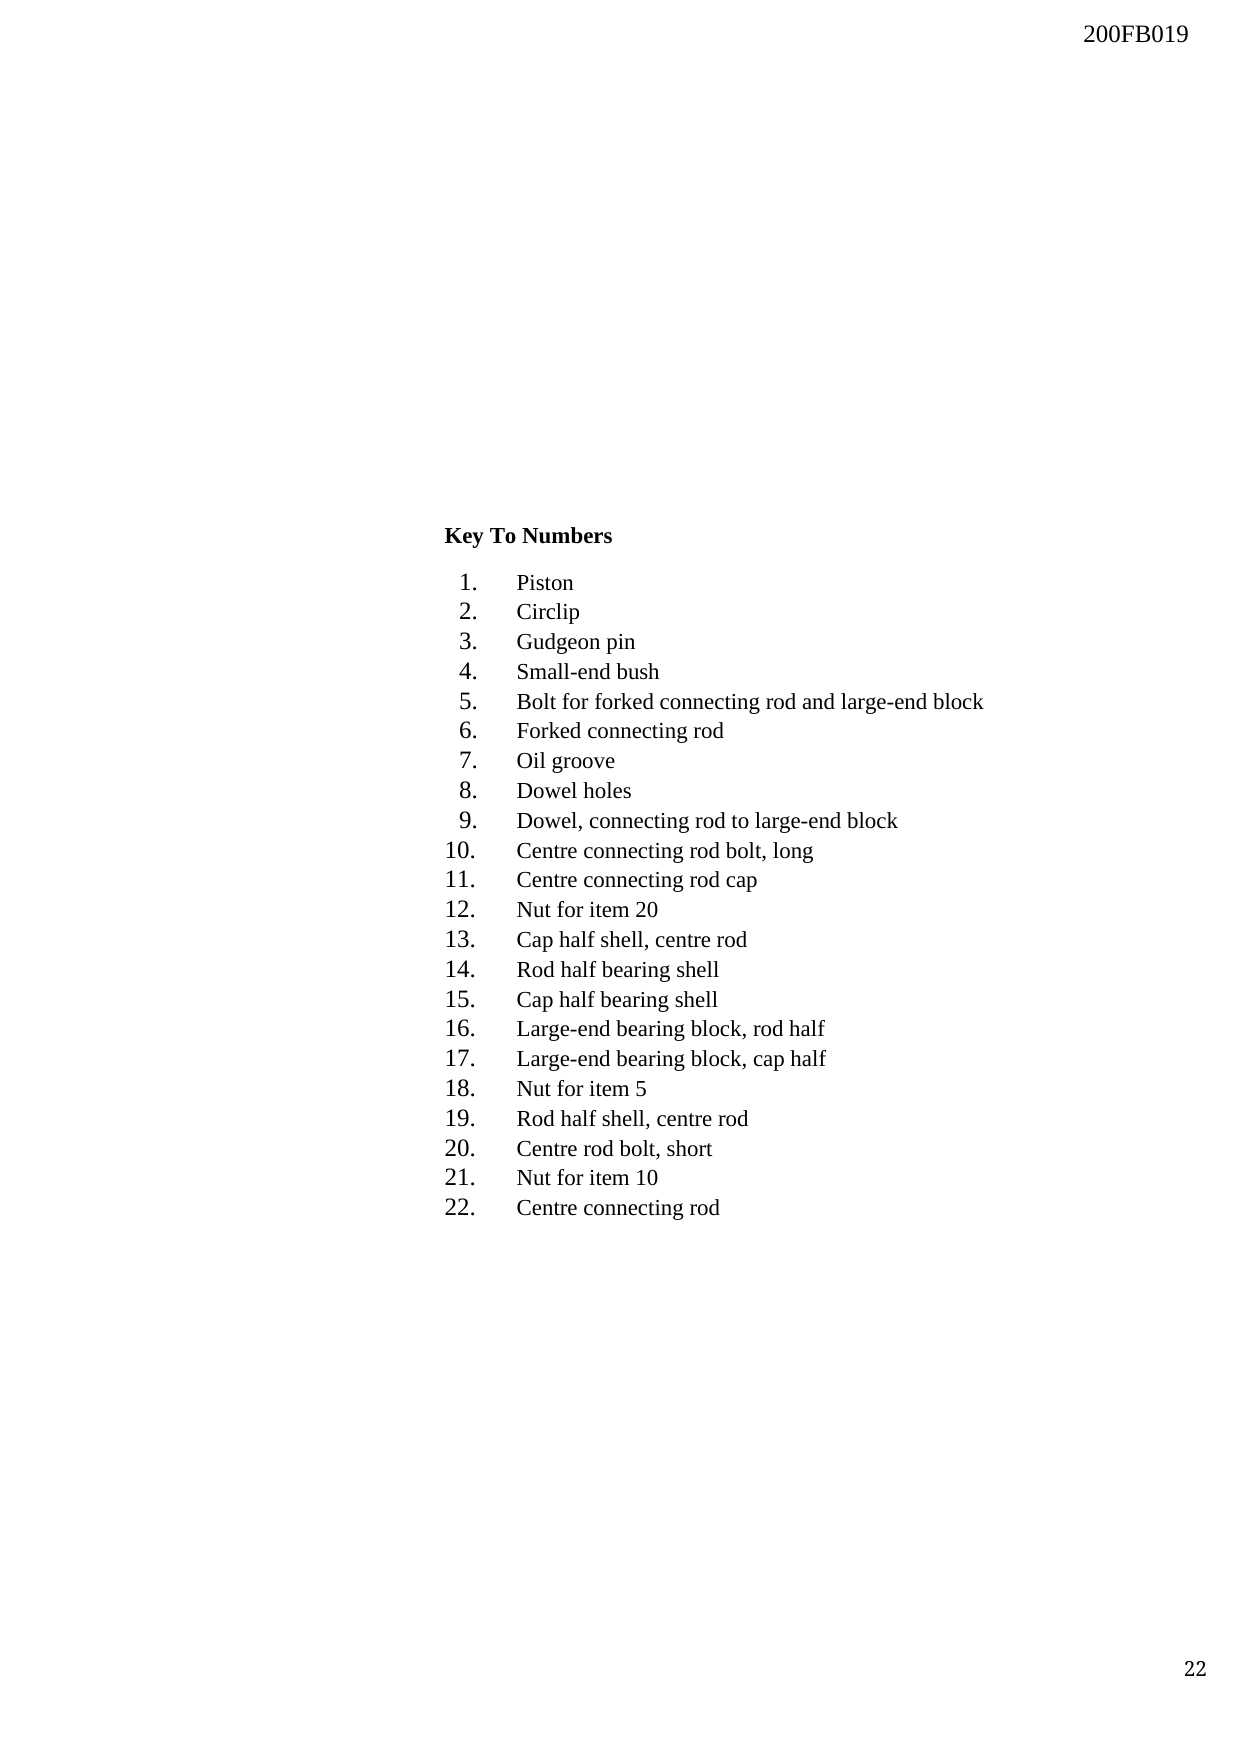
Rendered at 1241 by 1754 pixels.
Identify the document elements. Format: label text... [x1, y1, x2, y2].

list Large-end bearing block, rod half [444, 1013, 1068, 1043]
list Centre connecting rod [444, 1192, 1068, 1222]
list Rod half bearing shell [444, 953, 1068, 983]
list Centre connecting rod bolt, long [444, 834, 1068, 864]
list Forked connecting rod [459, 715, 1068, 745]
list Dowel, connecting rod to large-end block [459, 804, 1068, 834]
list Large-end bearing block, cap half [444, 1043, 1068, 1073]
list Rod half shell, centre rod [444, 1102, 1068, 1132]
text Key To Numbers [444, 521, 1068, 549]
list Nut for item 5 [444, 1073, 1068, 1102]
list Bolt for forked connecting rod and large-end block [459, 685, 1068, 715]
list Nut for item 20 [444, 894, 1068, 924]
list Centre rod bolt, short [444, 1132, 1068, 1162]
list Piston [459, 566, 1068, 596]
list Cap half bearing shell [444, 983, 1068, 1013]
list Nut for item 10 [444, 1162, 1068, 1192]
list Gudgeon pin [459, 626, 1068, 656]
list Oil groove [459, 745, 1068, 775]
list Dowel holes [459, 775, 1068, 804]
list Centre connecting rod cap [444, 864, 1068, 894]
list Small-end bush [459, 656, 1068, 685]
list Cap half shell, centre rod [444, 924, 1068, 953]
list Circlip [459, 596, 1068, 626]
